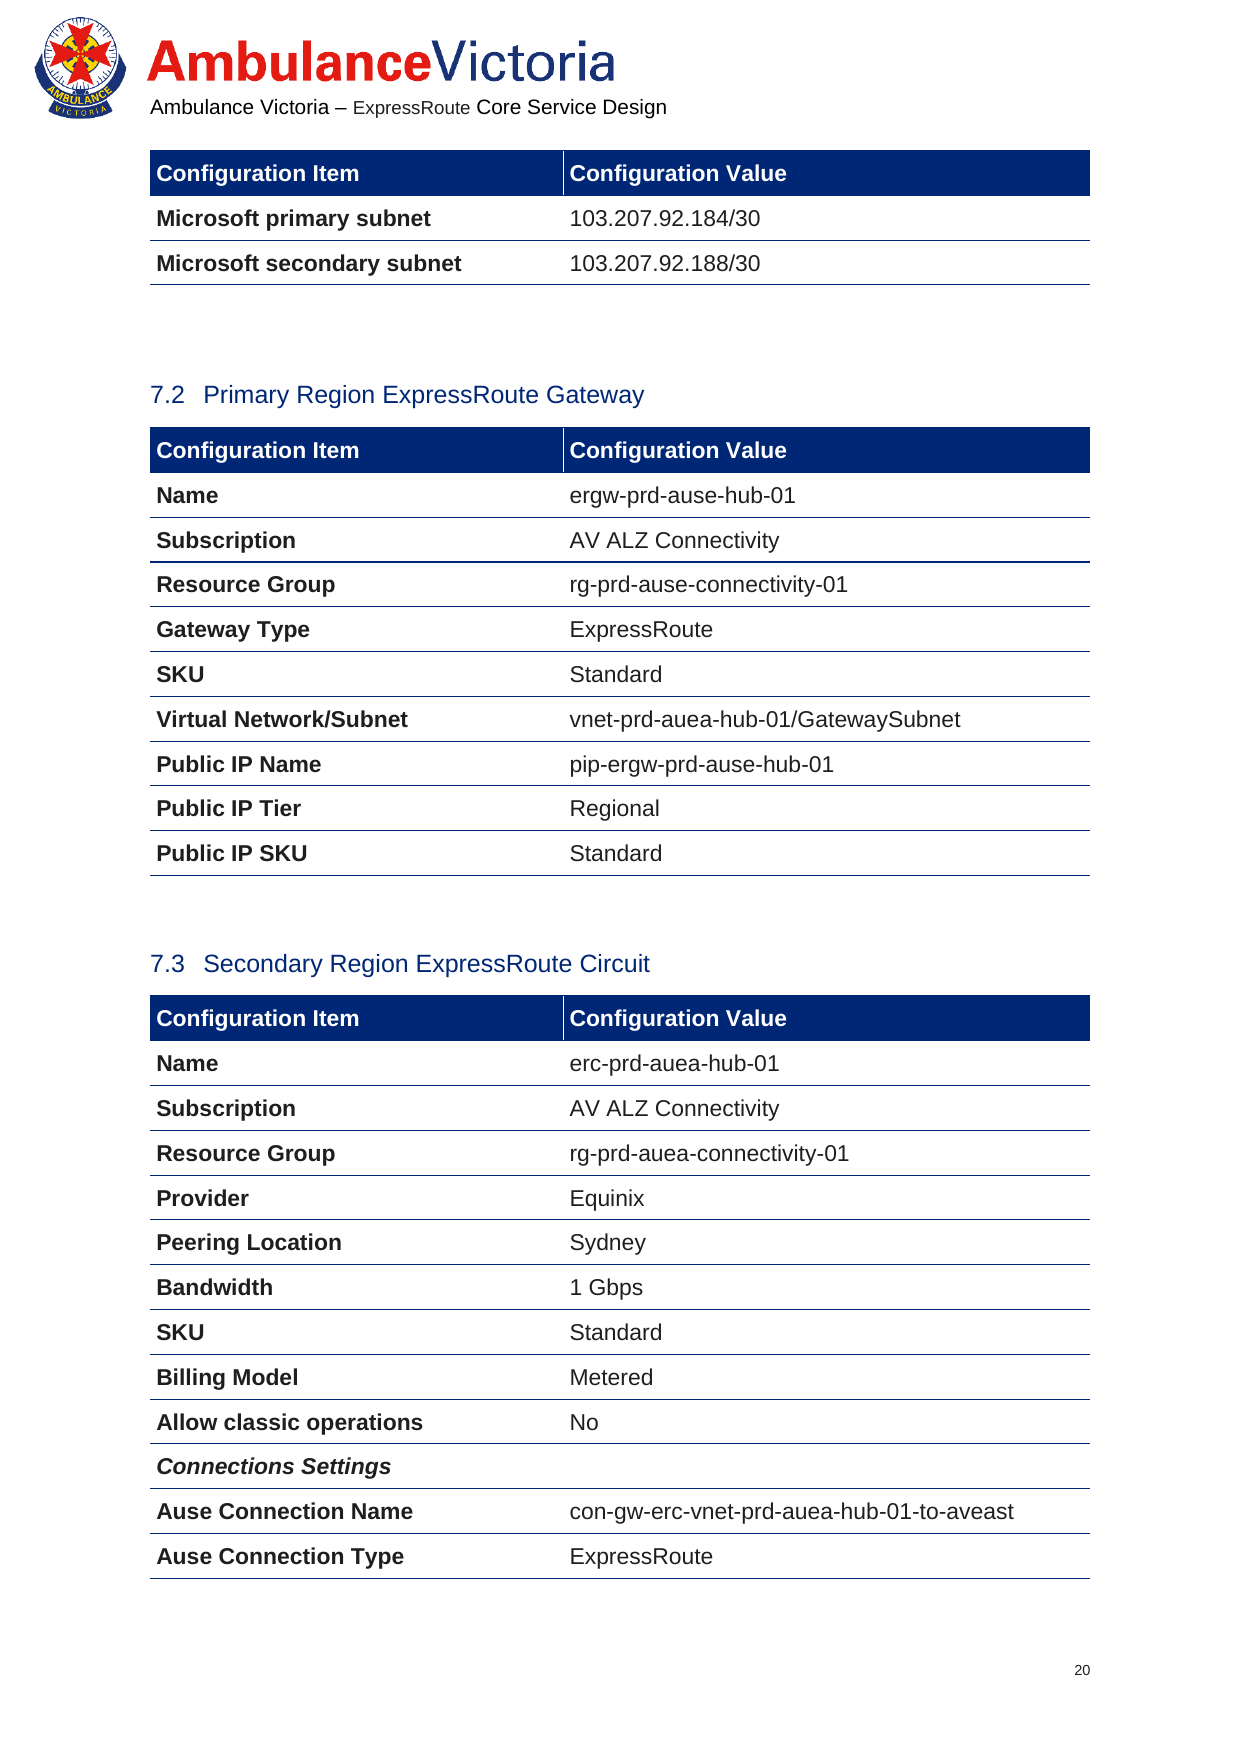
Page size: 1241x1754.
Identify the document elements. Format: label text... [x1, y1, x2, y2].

table_cell Connections Settings [150, 1444, 563, 1488]
table_cell rg-prd-ause-connectivity-01 [564, 563, 1090, 606]
table_header Configuration Item [150, 151, 563, 195]
table_cell Bandwidth [150, 1265, 563, 1309]
table_cell 103.207.92.188/30 [564, 241, 1090, 284]
table_cell Microsoft secondary subnet [150, 241, 563, 284]
table_cell pip-ergw-prd-ause-hub-01 [564, 742, 1090, 785]
table_cell AV ALZ Connectivity [564, 1086, 1090, 1130]
table_cell Subscription [150, 1086, 563, 1130]
table_cell Virtual Network/Subnet [150, 697, 563, 741]
table_cell Gateway Type [150, 607, 563, 651]
table_header Configuration Item [150, 996, 563, 1040]
subtitle Secondary Region ExpressRoute Circuit [150, 949, 1090, 978]
table_cell 1 Gbps [564, 1265, 1090, 1309]
table_cell Ause Connection Name [150, 1489, 563, 1533]
table_header Configuration Value [564, 151, 1090, 195]
table_cell Public IP SKU [150, 831, 563, 875]
table_cell Peering Location [150, 1220, 563, 1264]
table_cell Billing Model [150, 1355, 563, 1398]
table_cell Microsoft primary subnet [150, 196, 563, 239]
table_cell Equinix [564, 1176, 1090, 1219]
table_cell Resource Group [150, 563, 563, 606]
table_cell 103.207.92.184/30 [564, 196, 1090, 239]
table_header Configuration Item [150, 428, 563, 472]
table_cell Allow classic operations [150, 1400, 563, 1443]
table_cell ExpressRoute [564, 1534, 1090, 1578]
table_cell Ause Connection Type [150, 1534, 563, 1578]
table_cell vnet-prd-auea-hub-01/GatewaySubnet [564, 697, 1090, 741]
table_cell SKU [150, 1310, 563, 1354]
table_cell Name [150, 473, 563, 517]
table_cell [564, 1444, 1090, 1488]
table_cell Public IP Tier [150, 786, 563, 830]
table_cell Public IP Name [150, 742, 563, 785]
table_cell Sydney [564, 1220, 1090, 1264]
table_cell Metered [564, 1355, 1090, 1398]
table_cell SKU [150, 652, 563, 696]
table_header Configuration Value [564, 996, 1090, 1040]
table_cell rg-prd-auea-connectivity-01 [564, 1131, 1090, 1174]
table_cell Standard [564, 831, 1090, 875]
table_cell erc-prd-auea-hub-01 [564, 1041, 1090, 1085]
table_cell No [564, 1400, 1090, 1443]
table_cell Regional [564, 786, 1090, 830]
table_cell Standard [564, 1310, 1090, 1354]
table_cell Subscription [150, 518, 563, 561]
table_header Configuration Value [564, 428, 1090, 472]
table_cell con-gw-erc-vnet-prd-auea-hub-01-to-aveast [564, 1489, 1090, 1533]
table_cell Resource Group [150, 1131, 563, 1174]
table_cell AV ALZ Connectivity [564, 518, 1090, 561]
subtitle Primary Region ExpressRoute Gateway [150, 381, 1090, 409]
table_cell Name [150, 1041, 563, 1085]
picture [0, 0, 652, 147]
table_cell Provider [150, 1176, 563, 1219]
table_cell Standard [564, 652, 1090, 696]
table_cell ergw-prd-ause-hub-01 [564, 473, 1090, 517]
table_cell ExpressRoute [564, 607, 1090, 651]
